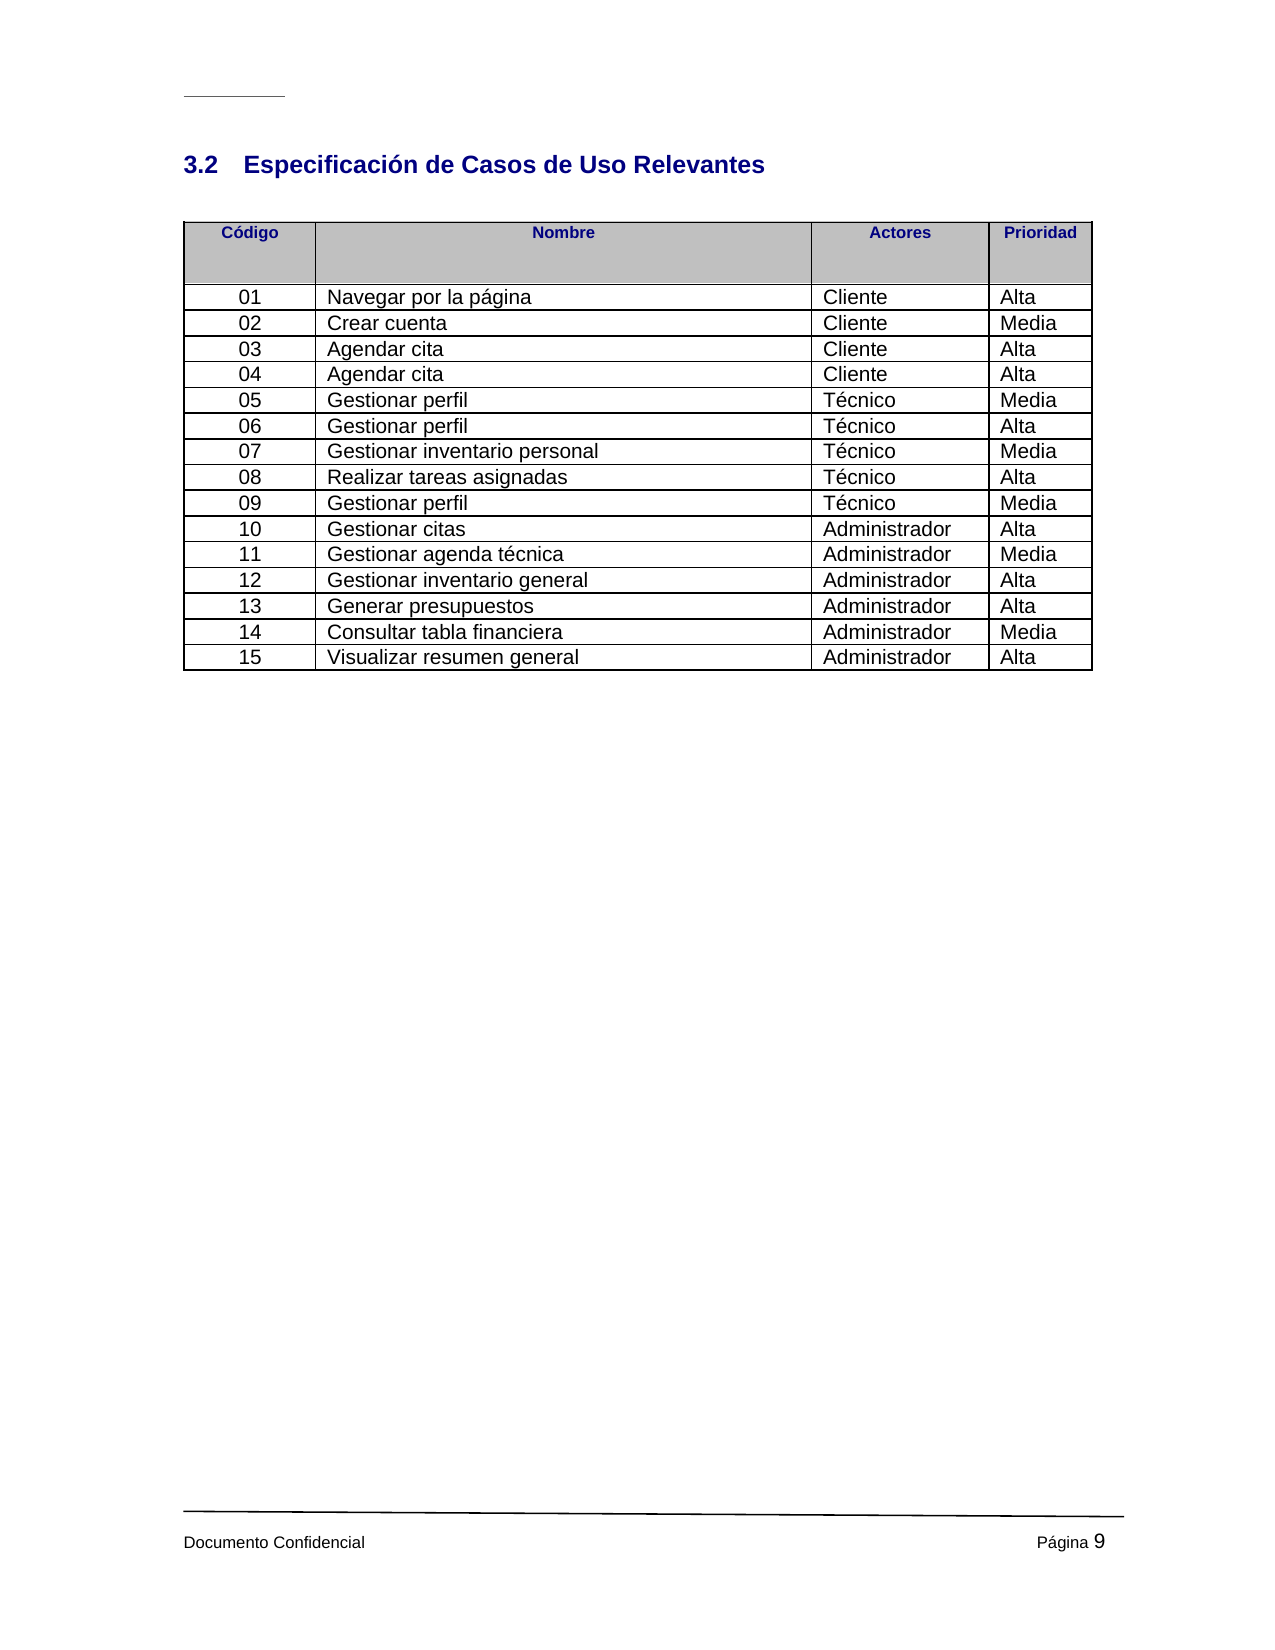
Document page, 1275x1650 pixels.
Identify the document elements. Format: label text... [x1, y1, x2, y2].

table_cell 07 [185, 440, 315, 463]
table_cell Administrador [812, 517, 988, 541]
table_header Código [185, 223, 315, 283]
table_cell Crear cuenta [316, 311, 811, 335]
table_cell Alta [990, 285, 1091, 309]
table_cell Cliente [812, 311, 988, 335]
table_cell Agendar cita [316, 362, 811, 386]
table_cell 02 [185, 311, 315, 335]
table_cell Gestionar perfil [316, 491, 811, 515]
table_cell Cliente [812, 362, 988, 386]
table_header Actores [812, 223, 988, 283]
table_cell 09 [185, 491, 315, 515]
table_cell Alta [990, 568, 1091, 592]
table_cell Técnico [812, 440, 988, 463]
table_cell Navegar por la página [316, 285, 811, 309]
table_cell Gestionar inventario personal [316, 440, 811, 463]
table_cell 05 [185, 388, 315, 412]
table_cell 12 [185, 568, 315, 592]
table_cell Administrador [812, 620, 988, 644]
table_cell Media [990, 311, 1091, 335]
table_cell Cliente [812, 337, 988, 361]
table_cell 03 [185, 337, 315, 361]
table_cell Gestionar perfil [316, 388, 811, 412]
table_cell Generar presupuestos [316, 594, 811, 618]
table_cell Técnico [812, 491, 988, 515]
table_cell Técnico [812, 388, 988, 412]
table_cell Cliente [812, 285, 988, 309]
table_cell Alta [990, 337, 1091, 361]
table_cell 06 [185, 414, 315, 438]
table_cell Alta [990, 594, 1091, 618]
table_header Prioridad [990, 223, 1091, 283]
table_cell 13 [185, 594, 315, 618]
table_cell Gestionar citas [316, 517, 811, 541]
table_cell Alta [990, 362, 1091, 386]
table_cell Realizar tareas asignadas [316, 465, 811, 489]
table_cell 10 [185, 517, 315, 541]
table_cell Administrador [812, 568, 988, 592]
table_cell Alta [990, 645, 1091, 669]
table_cell Media [990, 440, 1091, 463]
table_header Nombre [316, 223, 811, 283]
table_cell Técnico [812, 414, 988, 438]
table_cell Gestionar perfil [316, 414, 811, 438]
table_cell Gestionar inventario general [316, 568, 811, 592]
table_cell Consultar tabla financiera [316, 620, 811, 644]
table_cell Media [990, 388, 1091, 412]
table_cell 14 [185, 620, 315, 644]
table_cell Media [990, 542, 1091, 566]
table_cell Gestionar agenda técnica [316, 542, 811, 566]
table_cell 11 [185, 542, 315, 566]
table_cell Administrador [812, 594, 988, 618]
table_cell Técnico [812, 465, 988, 489]
table_cell Media [990, 491, 1091, 515]
table_cell Administrador [812, 645, 988, 669]
table_cell Media [990, 620, 1091, 644]
list Especificación de Casos de Uso Relevantes [183, 150, 1125, 179]
table_cell 15 [185, 645, 315, 669]
table_cell 04 [185, 362, 315, 386]
table_cell 08 [185, 465, 315, 489]
table_cell 01 [185, 285, 315, 309]
table_cell Agendar cita [316, 337, 811, 361]
table_cell Alta [990, 517, 1091, 541]
table_cell Alta [990, 414, 1091, 438]
table_cell Visualizar resumen general [316, 645, 811, 669]
table_cell Alta [990, 465, 1091, 489]
table_cell Administrador [812, 542, 988, 566]
